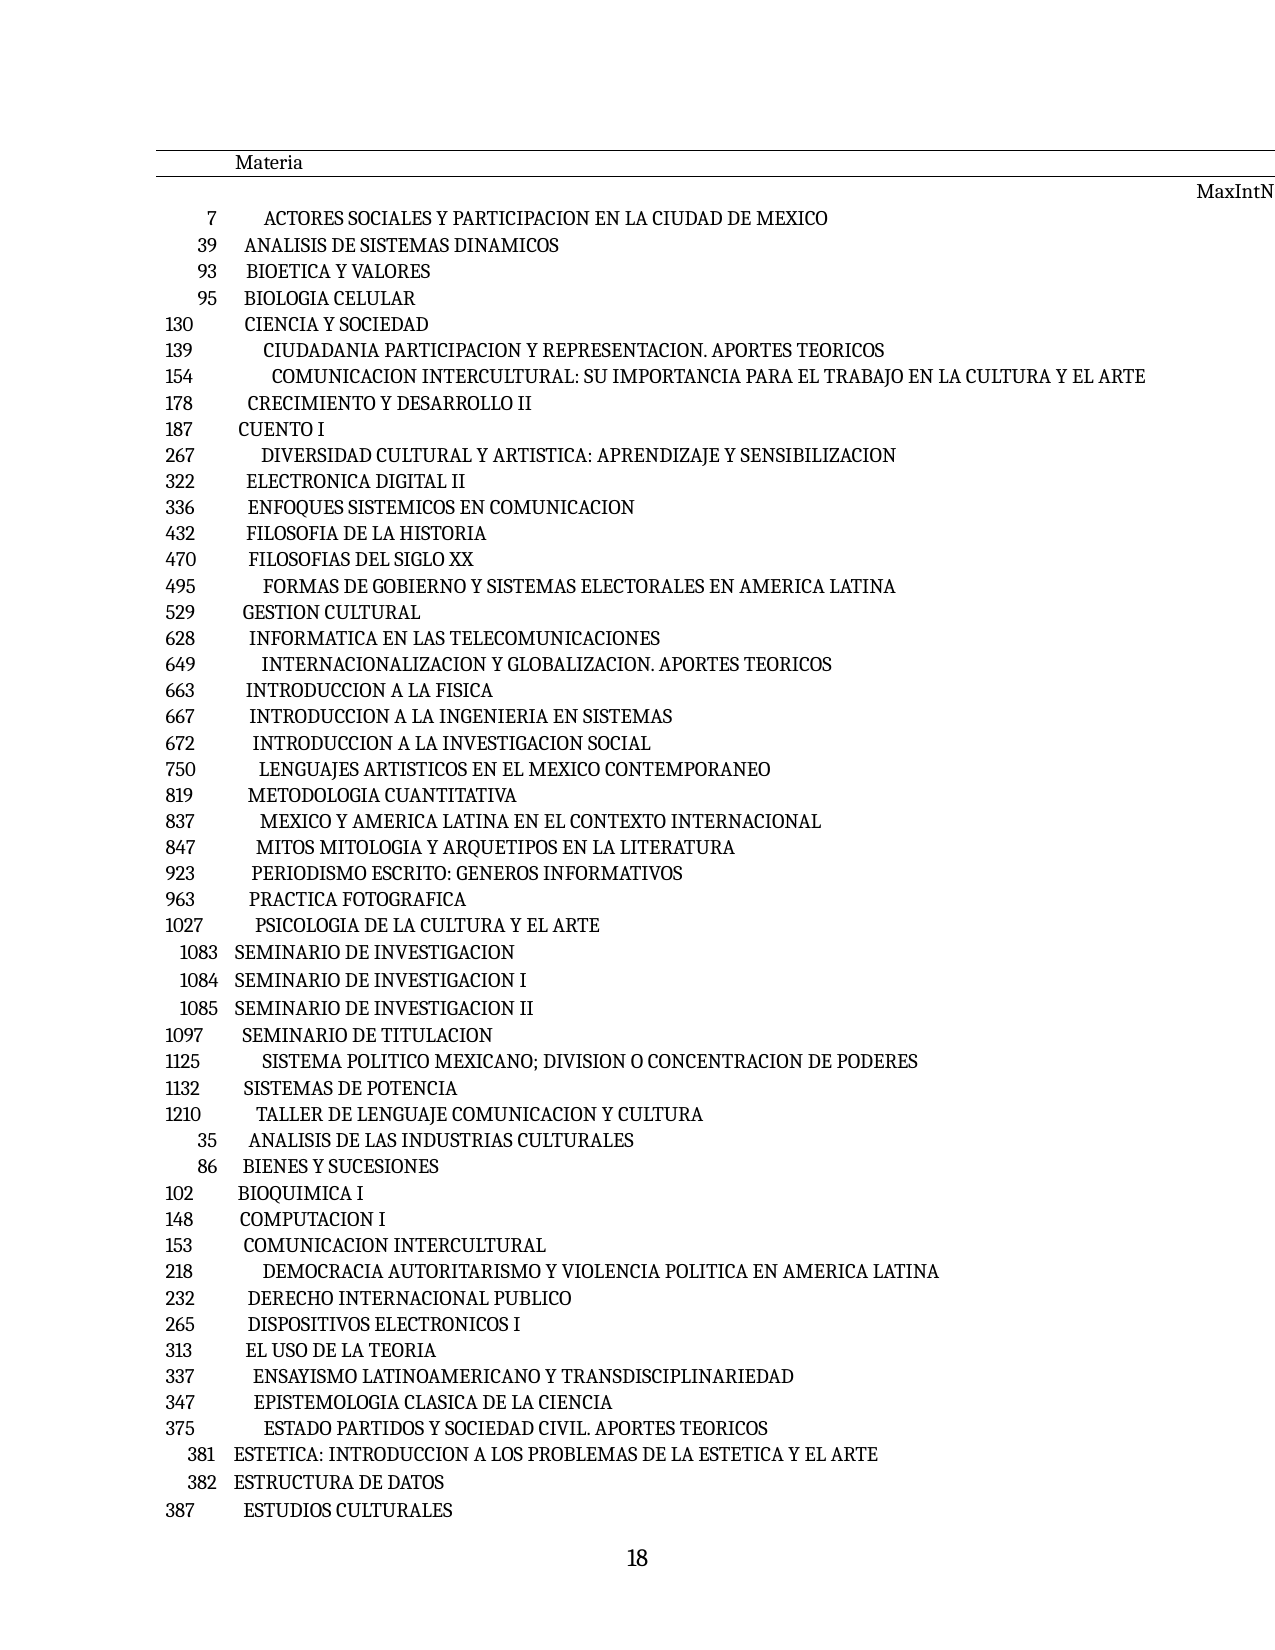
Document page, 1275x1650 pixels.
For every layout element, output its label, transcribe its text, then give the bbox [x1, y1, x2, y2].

text 470 FILOSOFIAS DEL SIGLO XX [165, 548, 1275, 572]
list SEMINARIO DE INVESTIGACION II [180, 996, 1275, 1020]
text 375 ESTADO PARTIDOS Y SOCIEDAD CIVIL. APORTES TEORICOS [165, 1417, 1275, 1441]
text 86 BIENES Y SUCESIONES [165, 1155, 1275, 1179]
text 322 ELECTRONICA DIGITAL II [165, 470, 1275, 494]
list SEMINARIO DE INVESTIGACION [180, 940, 1275, 964]
text 35 ANALISIS DE LAS INDUSTRIAS CULTURALES [165, 1129, 1275, 1153]
text 102 BIOQUIMICA I [165, 1182, 1275, 1206]
text 1097 SEMINARIO DE TITULACION [165, 1024, 1275, 1048]
text 837 MEXICO Y AMERICA LATINA EN EL CONTEXTO INTERNACIONAL [165, 809, 1275, 833]
text MaxIntNu [240, 176, 1275, 203]
text 153 COMUNICACION INTERCULTURAL [165, 1234, 1275, 1258]
text 93 BIOETICA Y VALORES [165, 260, 1275, 284]
text 7 ACTORES SOCIALES Y PARTICIPACION EN LA CIUDAD DE MEXICO [165, 207, 1275, 231]
text 178 CRECIMIENTO Y DESARROLLO II [165, 391, 1275, 415]
text 672 INTRODUCCION A LA INVESTIGACION SOCIAL [165, 731, 1275, 755]
text 750 LENGUAJES ARTISTICOS EN EL MEXICO CONTEMPORANEO [165, 757, 1275, 781]
text 663 INTRODUCCION A LA FISICA [165, 679, 1275, 703]
text 847 MITOS MITOLOGIA Y ARQUETIPOS EN LA LITERATURA [165, 836, 1275, 860]
text 1210 TALLER DE LENGUAJE COMUNICACION Y CULTURA [165, 1102, 1275, 1126]
text 187 CUENTO I [165, 417, 1275, 441]
text 39 ANALISIS DE SISTEMAS DINAMICOS [165, 233, 1275, 257]
text 529 GESTION CULTURAL [165, 600, 1275, 624]
text 387 ESTUDIOS CULTURALES [165, 1499, 1275, 1523]
text 963 PRACTICA FOTOGRAFICA [165, 888, 1275, 912]
text 336 ENFOQUES SISTEMICOS EN COMUNICACION [165, 496, 1275, 520]
text 130 CIENCIA Y SOCIEDAD [165, 313, 1275, 337]
text 154 COMUNICACION INTERCULTURAL: SU IMPORTANCIA PARA EL TRABAJO EN LA CULTURA Y EL ARTE [165, 365, 1275, 389]
text 1132 SISTEMAS DE POTENCIA [165, 1076, 1275, 1100]
text 267 DIVERSIDAD CULTURAL Y ARTISTICA: APRENDIZAJE Y SENSIBILIZACION [165, 443, 1275, 467]
text 139 CIUDADANIA PARTICIPACION Y REPRESENTACION. APORTES TEORICOS [165, 339, 1275, 363]
text 923 PERIODISMO ESCRITO: GENEROS INFORMATIVOS [165, 862, 1275, 886]
text 628 INFORMATICA EN LAS TELECOMUNICACIONES [165, 627, 1275, 651]
text 148 COMPUTACION I [165, 1208, 1275, 1232]
list ESTRUCTURA DE DATOS [187, 1471, 1275, 1495]
text 432 FILOSOFIA DE LA HISTORIA [165, 522, 1275, 546]
text 649 INTERNACIONALIZACION Y GLOBALIZACION. APORTES TEORICOS [165, 653, 1275, 677]
text 347 EPISTEMOLOGIA CLASICA DE LA CIENCIA [165, 1391, 1275, 1415]
text 337 ENSAYISMO LATINOAMERICANO Y TRANSDISCIPLINARIEDAD [165, 1364, 1275, 1388]
text 232 DERECHO INTERNACIONAL PUBLICO [165, 1286, 1275, 1310]
text 667 INTRODUCCION A LA INGENIERIA EN SISTEMAS [165, 705, 1275, 729]
list ESTETICA: INTRODUCCION A LOS PROBLEMAS DE LA ESTETICA Y EL ARTE [187, 1443, 1275, 1467]
text 218 DEMOCRACIA AUTORITARISMO Y VIOLENCIA POLITICA EN AMERICA LATINA [165, 1260, 1275, 1284]
text 313 EL USO DE LA TEORIA [165, 1338, 1275, 1362]
text 819 METODOLOGIA CUANTITATIVA [165, 783, 1275, 807]
text 265 DISPOSITIVOS ELECTRONICOS I [165, 1312, 1275, 1336]
text 495 FORMAS DE GOBIERNO Y SISTEMAS ELECTORALES EN AMERICA LATINA [165, 574, 1275, 598]
text 1027 PSICOLOGIA DE LA CULTURA Y EL ARTE [165, 914, 1275, 938]
text 95 BIOLOGIA CELULAR [165, 286, 1275, 310]
list SEMINARIO DE INVESTIGACION I [180, 968, 1275, 992]
text 1125 SISTEMA POLITICO MEXICANO; DIVISION O CONCENTRACION DE PODERES [165, 1050, 1275, 1074]
